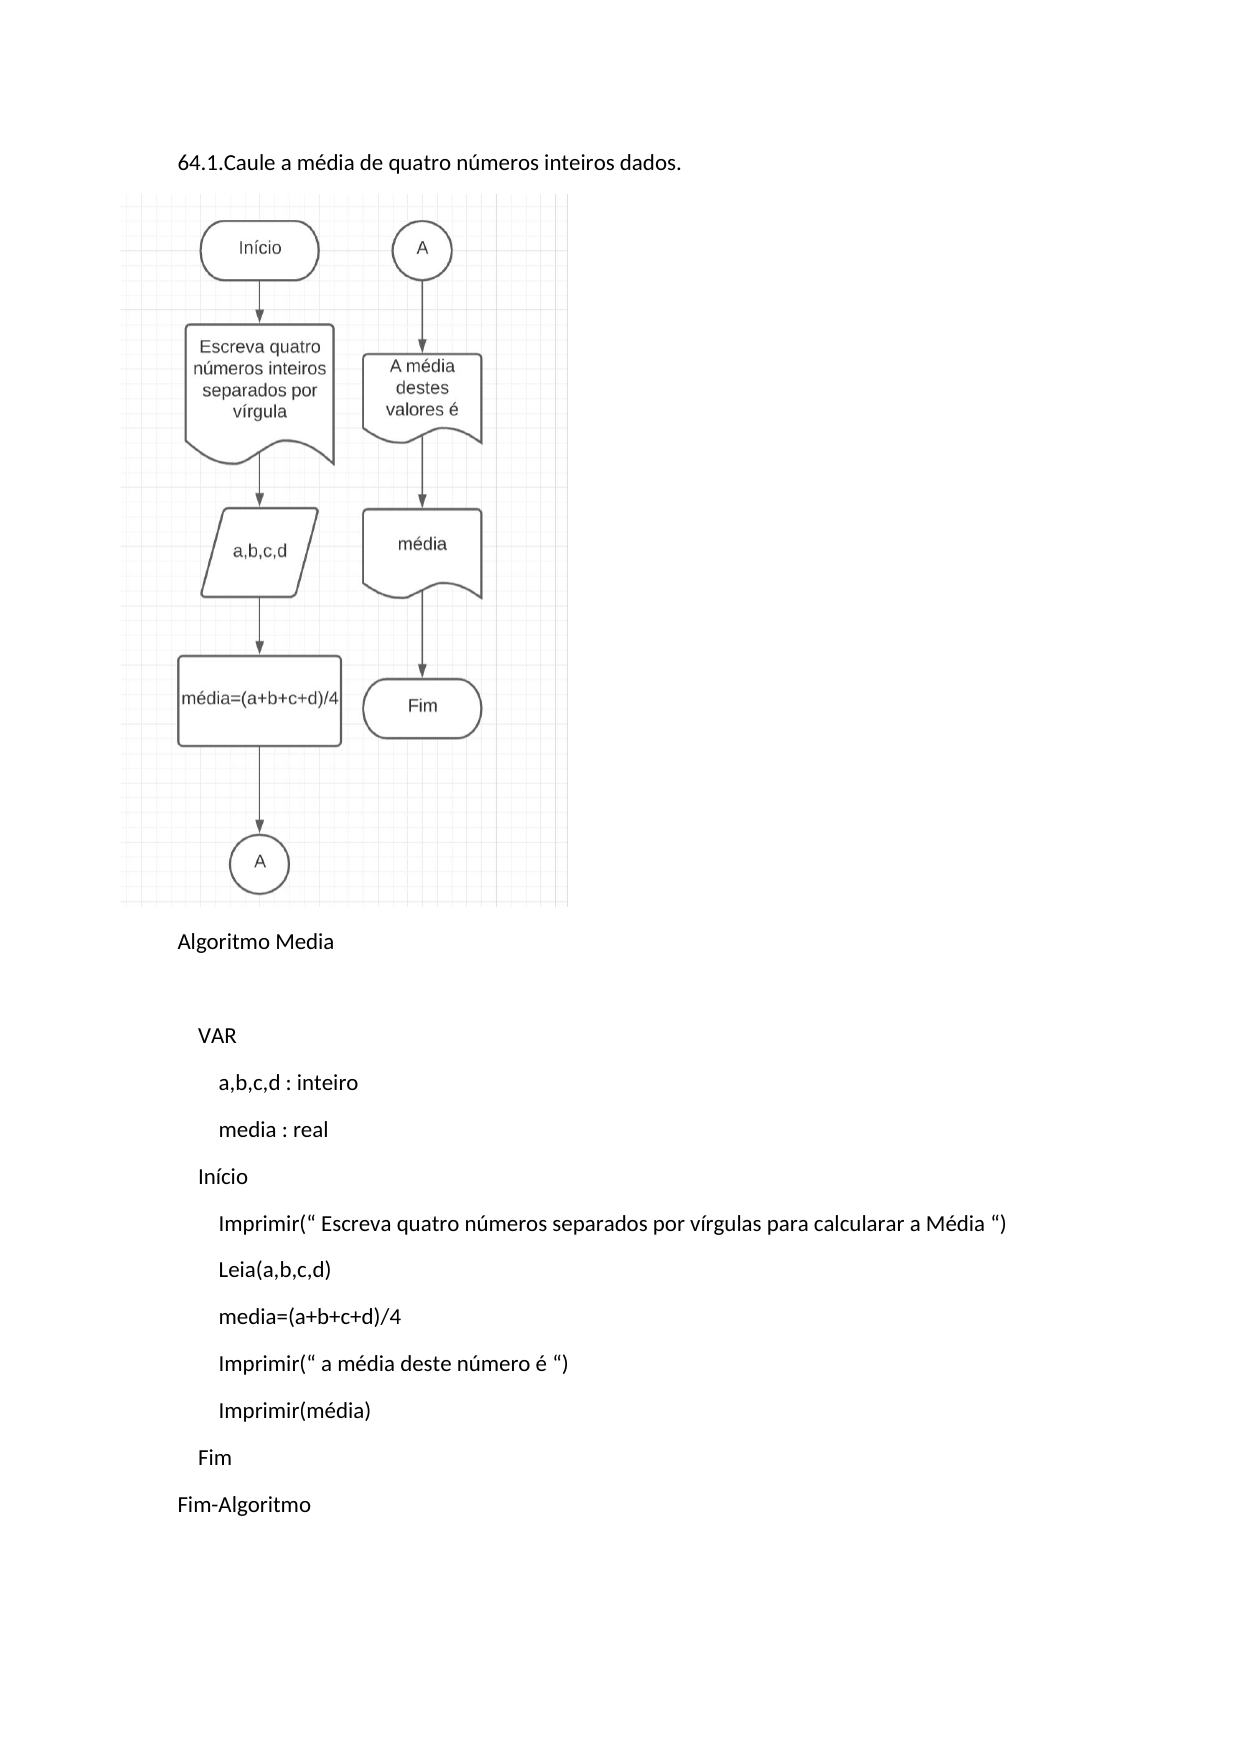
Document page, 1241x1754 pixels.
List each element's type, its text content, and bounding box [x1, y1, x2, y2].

picture [120, 194, 568, 907]
text a,b,c,d : inteiro [177, 1068, 1063, 1096]
text Fim [177, 1443, 1063, 1471]
text Imprimir(média) [177, 1396, 1063, 1424]
text VAR [177, 1021, 1063, 1049]
text Fim-Algoritmo [177, 1490, 1063, 1518]
text Imprimir(“ Escreva quatro números separados por vírgulas para calcularar a Média “) [177, 1209, 1063, 1237]
text media=(a+b+c+d)/4 [177, 1302, 1063, 1330]
text Leia(a,b,c,d) [177, 1256, 1063, 1283]
text Início [177, 1162, 1063, 1190]
text 64.1.Caule a média de quatro números inteiros dados. [177, 148, 1063, 176]
text media : real [177, 1115, 1063, 1143]
text Imprimir(“ a média deste número é “) [177, 1349, 1063, 1377]
